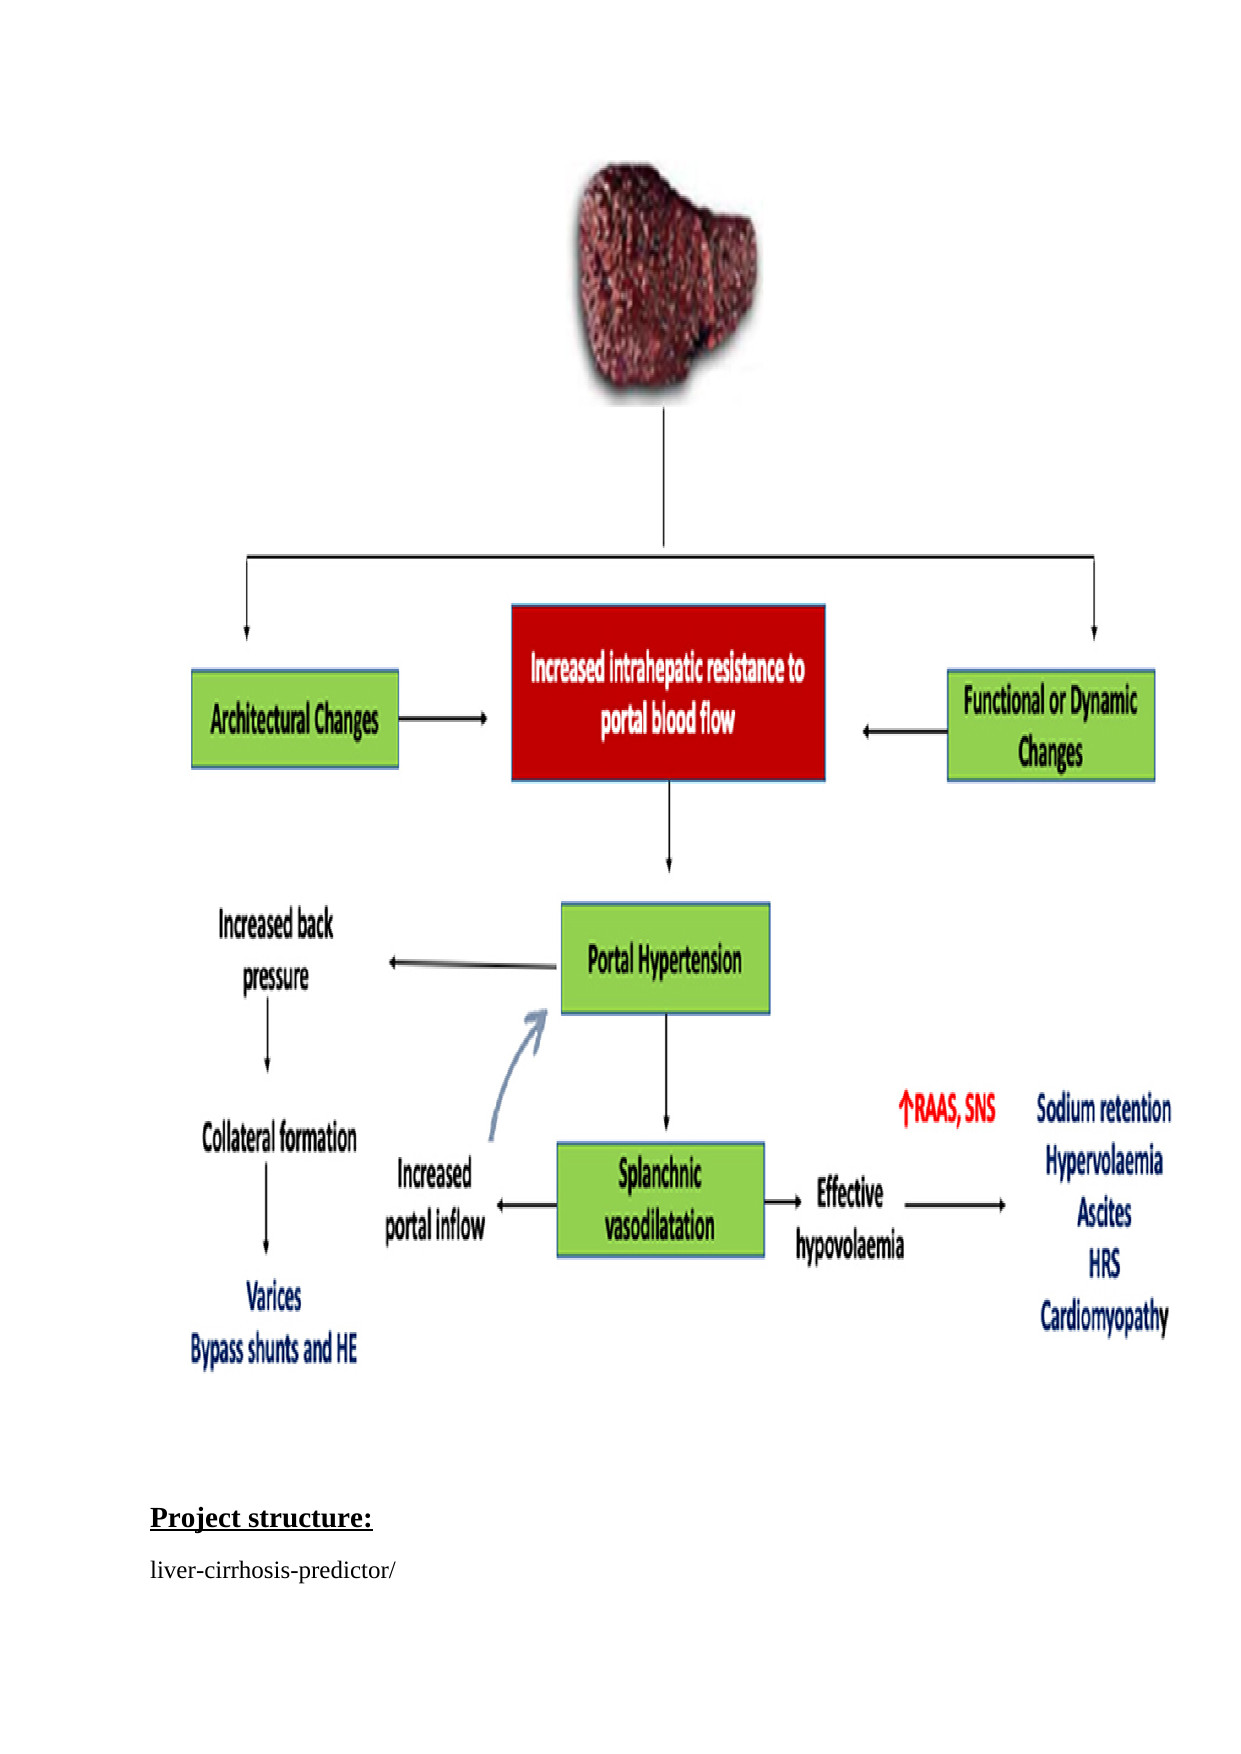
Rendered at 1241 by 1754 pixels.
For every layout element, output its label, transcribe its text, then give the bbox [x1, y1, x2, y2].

picture [187, 150, 1175, 1380]
text Project structure: [150, 1500, 1090, 1534]
text liver-cirrhosis-predictor/ [150, 1555, 1090, 1584]
